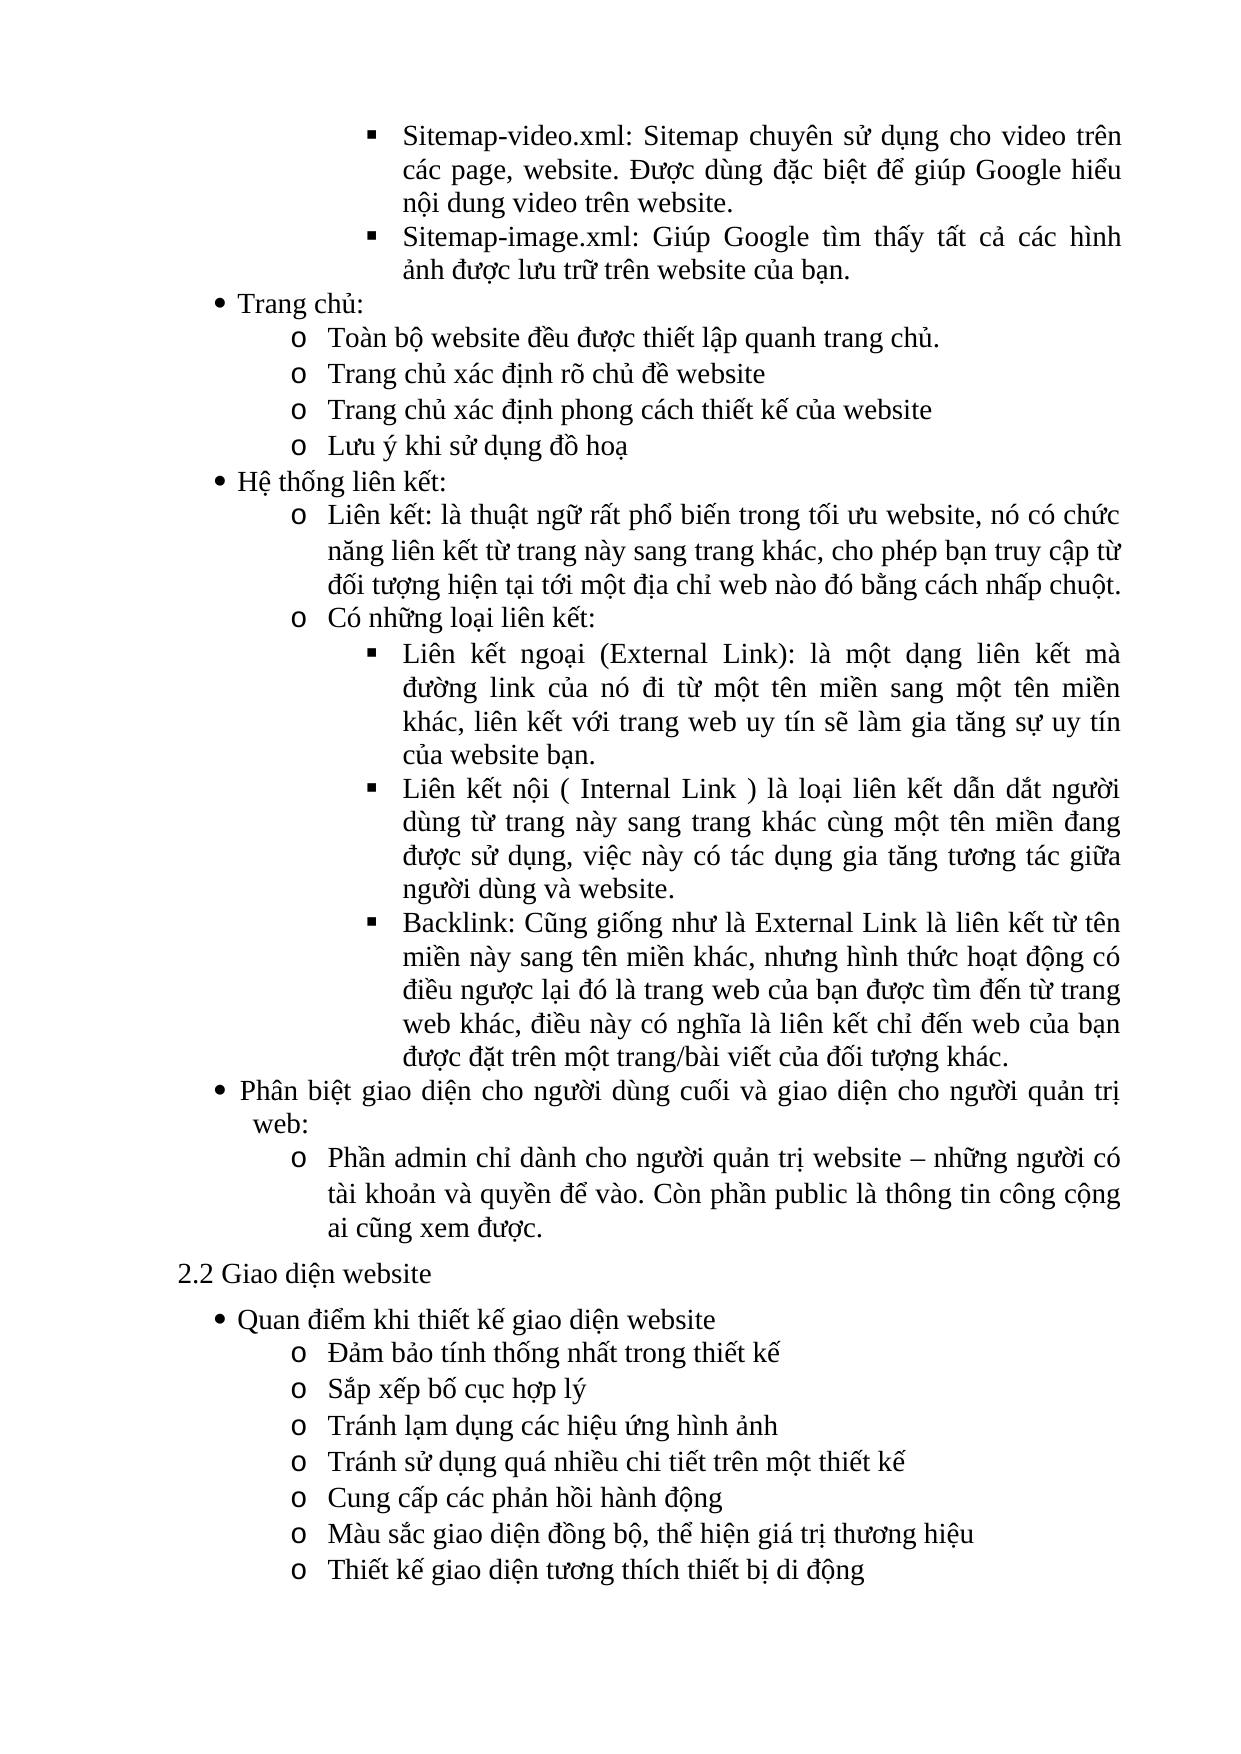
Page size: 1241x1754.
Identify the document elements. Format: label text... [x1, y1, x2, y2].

list Liên kết nội ( Internal Link ) là loại liên kết dẫn dắt người dùng từ trang này sang trang khác cùng một tên miền đang được sử dụng, việc này có tác dụng gia tăng tương tác giữa người dùng và website. [365, 771, 1122, 905]
list Toàn bộ website đều được thiết lập quanh trang chủ. [290, 320, 1122, 356]
list Tránh sử dụng quá nhiều chi tiết trên một thiết kế [290, 1444, 1122, 1480]
list Liên kết: là thuật ngữ rất phổ biến trong tối ưu website, nó có chức năng liên kết từ trang này sang trang khác, cho phép bạn truy cập từ đối tượng hiện tại tới một địa chỉ web nào đó bằng cách nhấp chuột. [290, 497, 1122, 601]
list Trang chủ xác định phong cách thiết kế của website [290, 392, 1122, 428]
text 2.2 Giao diện website [177, 1256, 1122, 1289]
list Trang chủ xác định rõ chủ đề website [290, 356, 1122, 392]
list Hệ thống liên kết: [215, 464, 1122, 497]
list Tránh lạm dụng các hiệu ứng hình ảnh [290, 1408, 1122, 1444]
list Trang chủ: [215, 286, 1122, 320]
list Quan điểm khi thiết kế giao diện website [215, 1302, 1122, 1336]
list Phần admin chỉ dành cho người quản trị website – những người có tài khoản và quyền để vào. Còn phần public là thông tin công cộng ai cũng xem được. [290, 1140, 1122, 1243]
list Màu sắc giao diện đồng bộ, thể hiện giá trị thương hiệu [290, 1516, 1122, 1552]
list Liên kết ngoại (External Link): là một dạng liên kết mà đường link của nó đi từ một tên miền sang một tên miền khác, liên kết với trang web uy tín sẽ làm gia tăng sự uy tín của website bạn. [365, 637, 1122, 771]
list Đảm bảo tính thống nhất trong thiết kế [290, 1336, 1122, 1372]
list Thiết kế giao diện tương thích thiết bị di động [290, 1552, 1122, 1588]
list Sitemap-video.xml: Sitemap chuyên sử dụng cho video trên các page, website. Được dùng đặc biệt để giúp Google hiểu nội dung video trên website. [365, 118, 1122, 219]
list Phân biệt giao diện cho người dùng cuối và giao diện cho người quản trị web: [215, 1073, 1122, 1140]
list Cung cấp các phản hồi hành động [290, 1480, 1122, 1516]
list Sắp xếp bố cục hợp lý [290, 1372, 1122, 1408]
list Backlink: Cũng giống như là External Link là liên kết từ tên miền này sang tên miền khác, nhưng hình thức hoạt động có điều ngược lại đó là trang web của bạn được tìm đến từ trang web khác, điều này có nghĩa là liên kết chỉ đến web của bạn được đặt trên một trang/bài viết của đối tượng khác. [365, 905, 1122, 1073]
list Lưu ý khi sử dụng đồ hoạ [290, 428, 1122, 464]
list Có những loại liên kết: [290, 601, 1122, 637]
list Sitemap-image.xml: Giúp Google tìm thấy tất cả các hình ảnh được lưu trữ trên website của bạn. [365, 219, 1122, 286]
